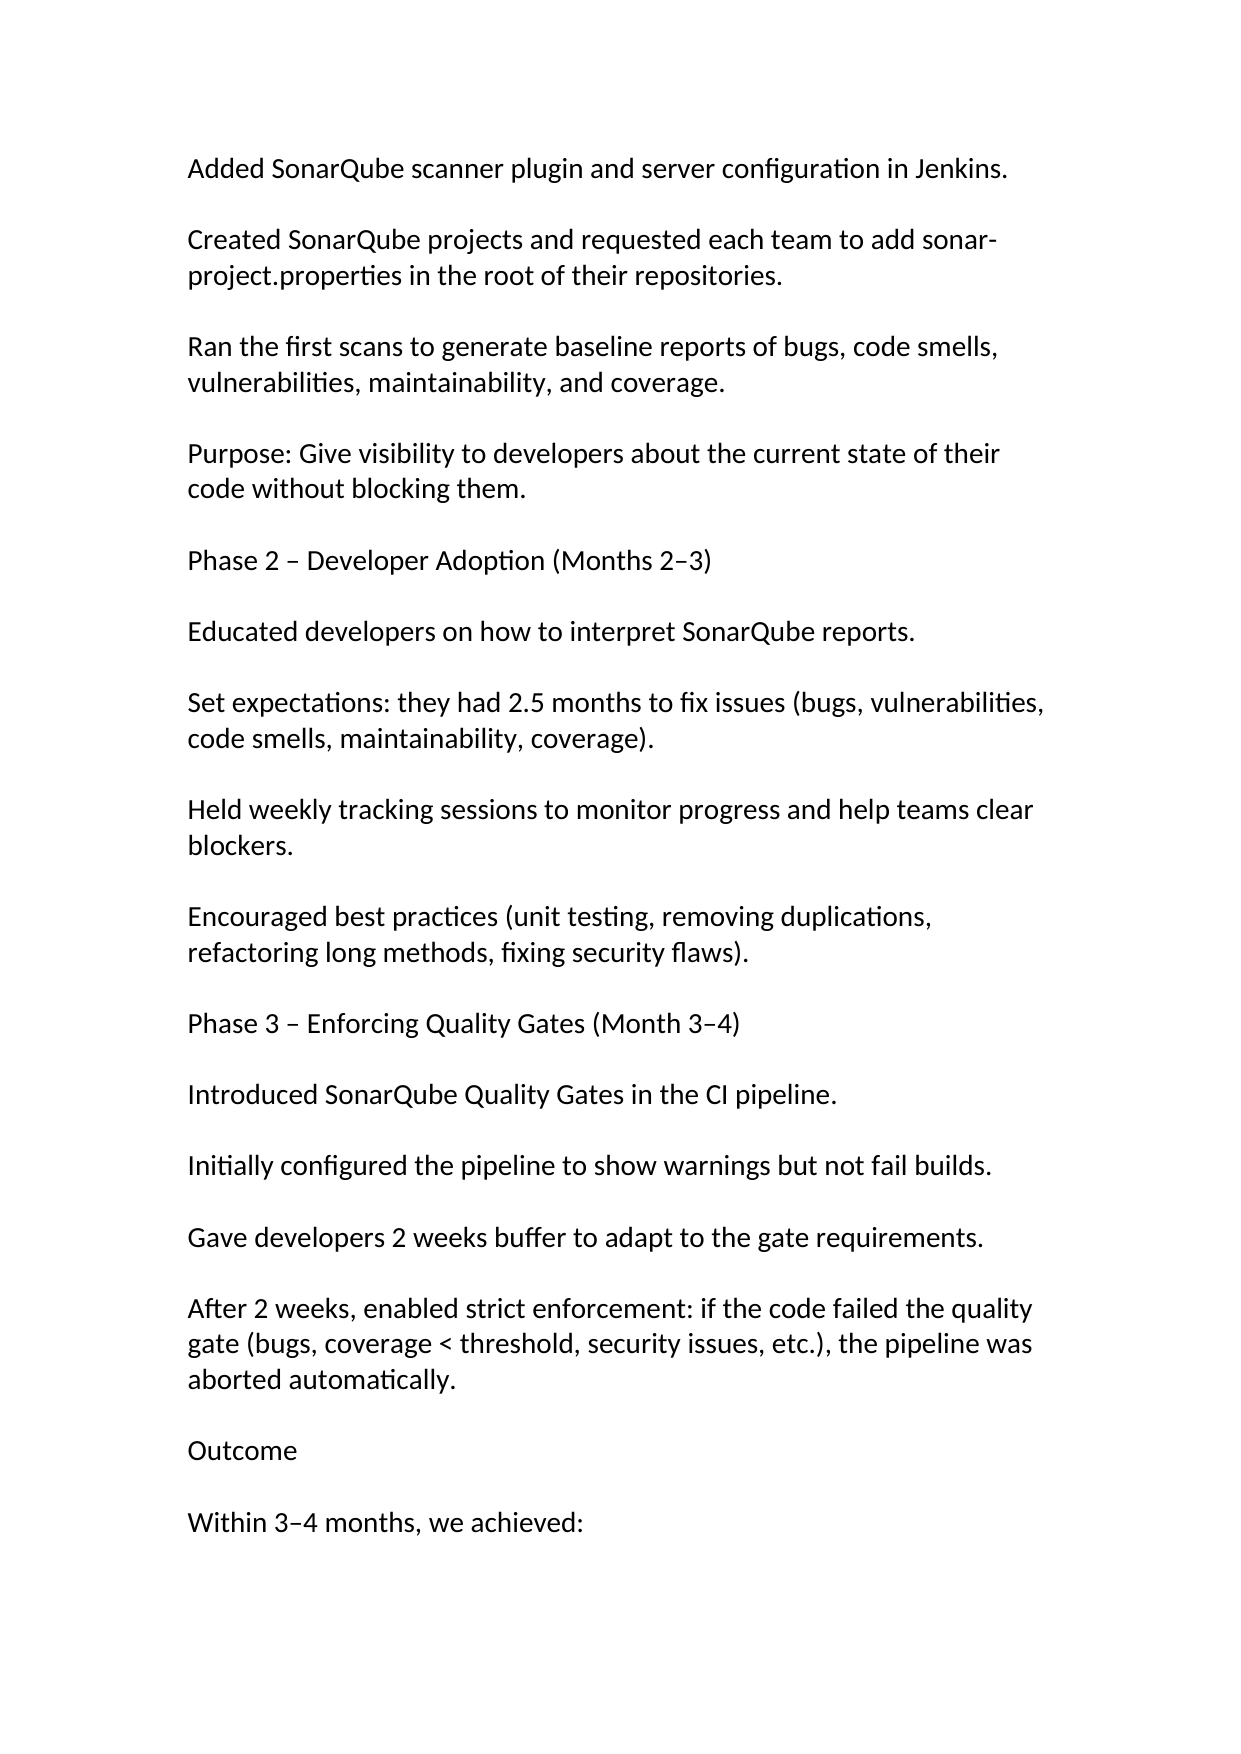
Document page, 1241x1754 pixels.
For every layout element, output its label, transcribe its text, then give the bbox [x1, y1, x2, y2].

text After 2 weeks, enabled strict enforcement: if the code failed the quality gate (bugs, coverage < threshold, security issues, etc.), the pipeline was aborted automatically. [187, 1290, 1053, 1397]
text Held weekly tracking sessions to monitor progress and help teams clear blockers. [187, 791, 1053, 862]
text Phase 3 – Enforcing Quality Gates (Month 3–4) [187, 1005, 1053, 1041]
text Outcome [187, 1432, 1053, 1468]
text Set expectations: they had 2.5 months to fix issues (bugs, vulnerabilities, code smells, maintainability, coverage). [187, 684, 1053, 756]
text Gave developers 2 weeks buffer to adapt to the gate requirements. [187, 1219, 1053, 1254]
text Educated developers on how to interpret SonarQube reports. [187, 613, 1053, 649]
text Encouraged best practices (unit testing, removing duplications, refactoring long methods, fixing security flaws). [187, 898, 1053, 969]
text Ran the first scans to generate baseline reports of bugs, code smells, vulnerabilities, maintainability, and coverage. [187, 328, 1053, 399]
text Within 3–4 months, we achieved: [187, 1504, 1053, 1539]
text Initially configured the pipeline to show warnings but not fail builds. [187, 1147, 1053, 1183]
text Added SonarQube scanner plugin and server configuration in Jenkins. [187, 150, 1053, 186]
text Purpose: Give visibility to developers about the current state of their code without blocking them. [187, 435, 1053, 506]
text Created SonarQube projects and requested each team to add sonar-project.properties in the root of their repositories. [187, 221, 1053, 292]
text Introduced SonarQube Quality Gates in the CI pipeline. [187, 1076, 1053, 1112]
text Phase 2 – Developer Adoption (Months 2–3) [187, 542, 1053, 577]
